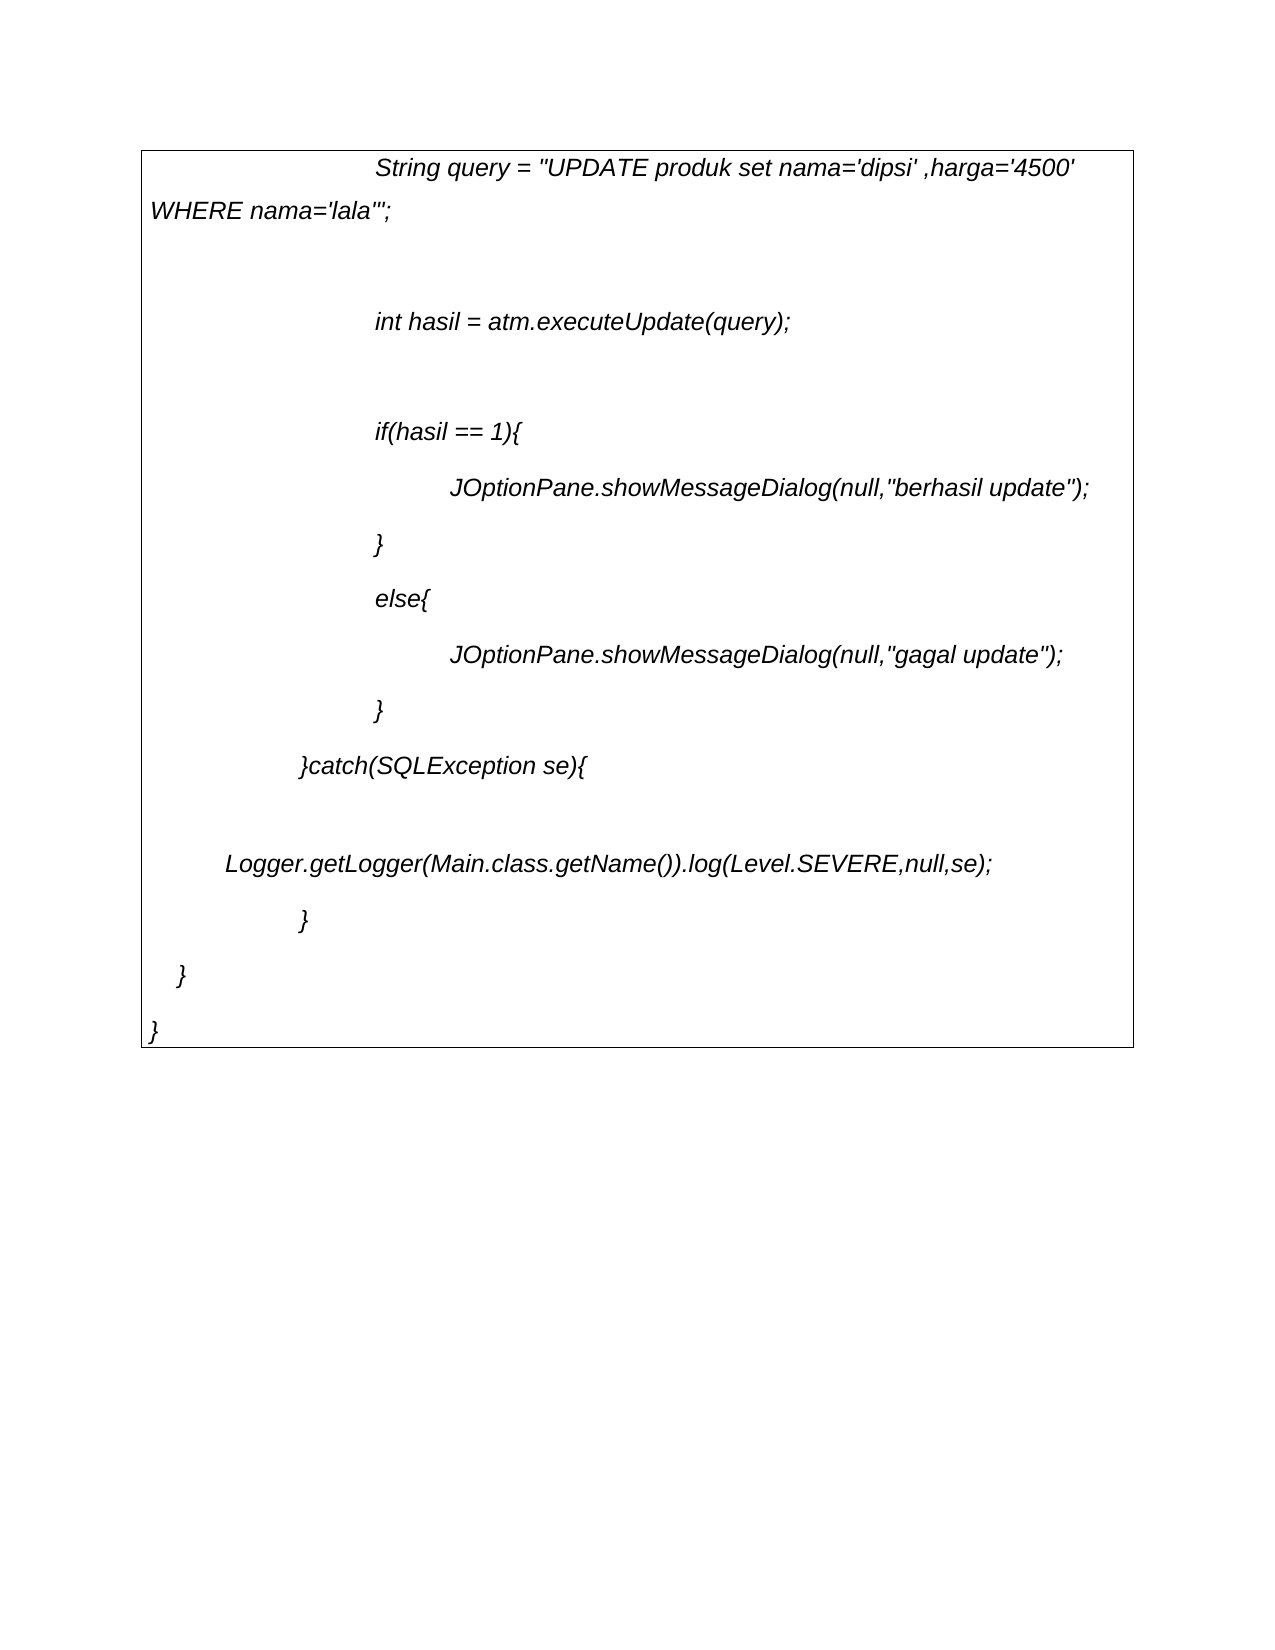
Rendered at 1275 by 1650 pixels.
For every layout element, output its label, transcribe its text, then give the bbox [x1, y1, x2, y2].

text } [142, 1013, 1133, 1047]
text JOptionPane.showMessageDialog(null,"gagal update"); [142, 637, 1133, 668]
text } [142, 525, 1133, 557]
text } [142, 957, 1133, 989]
text }catch(SQLException se){ [142, 748, 1133, 780]
text JOptionPane.showMessageDialog(null,"berhasil update"); [142, 470, 1133, 502]
text else{ [142, 581, 1133, 613]
text } [142, 692, 1133, 724]
text int hasil = atm.executeUpdate(query); [142, 304, 1133, 336]
text } [142, 902, 1133, 933]
text if(hasil == 1){ [142, 414, 1133, 446]
text String query = "UPDATE produk set nama='dipsi' ,harga='4500' WHERE nama='lala'"; [142, 151, 1133, 225]
text Logger.getLogger(Main.class.getName()).log(Level.SEVERE,null,se); [142, 803, 1133, 878]
